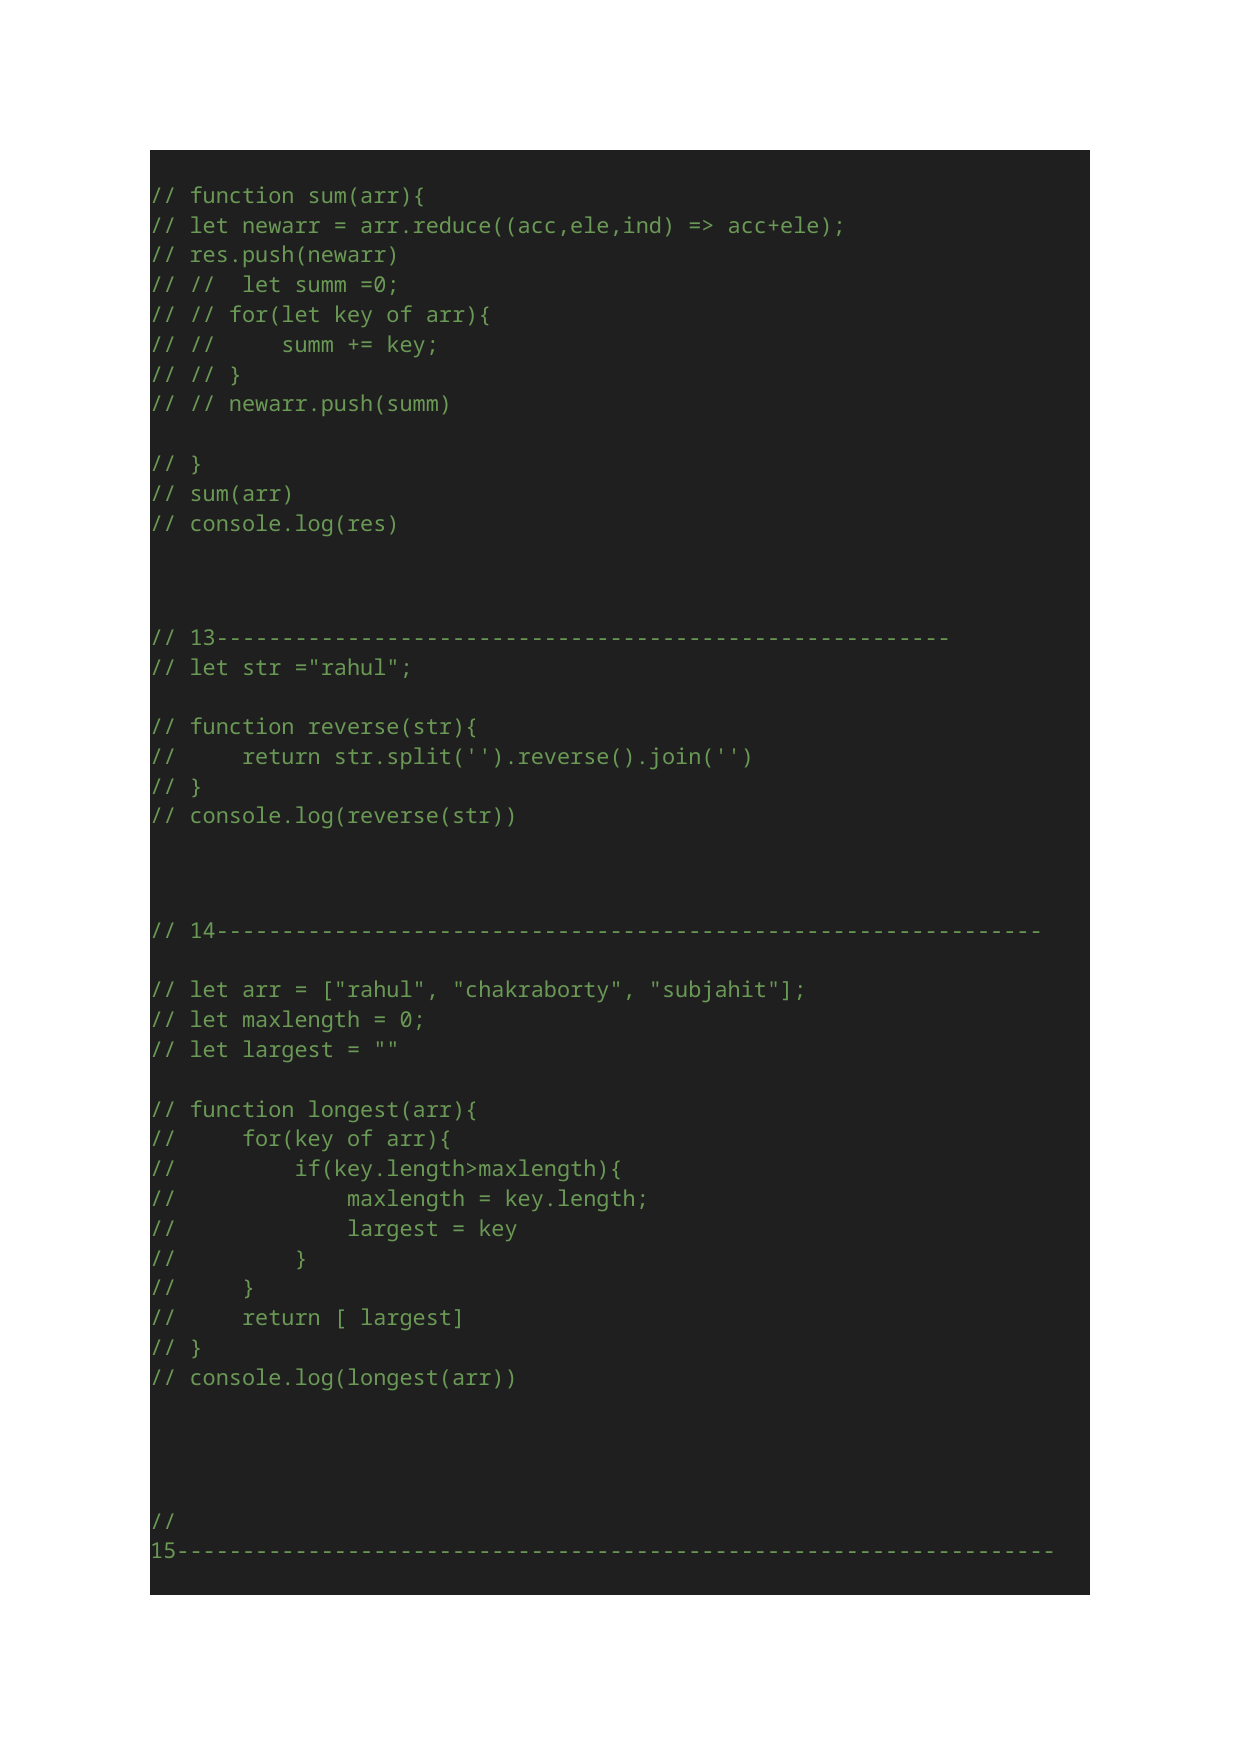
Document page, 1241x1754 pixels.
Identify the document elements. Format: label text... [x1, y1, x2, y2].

text // console.log(longest(arr)) [150, 1362, 1090, 1391]
text // let maxlength = 0; [150, 1004, 1090, 1034]
text // 15------------------------------------------------------------------- [150, 1506, 1090, 1565]
text // let largest = "" [150, 1034, 1090, 1064]
text // } [150, 1332, 1090, 1362]
text // res.push(newarr) [150, 239, 1090, 269]
text // // summ += key; [150, 329, 1090, 358]
text // largest = key [150, 1213, 1090, 1242]
text // function reverse(str){ [150, 711, 1090, 741]
text // if(key.length>maxlength){ [150, 1153, 1090, 1183]
text // function longest(arr){ [150, 1093, 1090, 1123]
text // // let summ =0; [150, 269, 1090, 299]
text // // newarr.push(summ) [150, 388, 1090, 418]
text // sum(arr) [150, 478, 1090, 507]
text // // for(let key of arr){ [150, 299, 1090, 329]
text // 13-------------------------------------------------------- [150, 622, 1090, 652]
text // console.log(reverse(str)) [150, 801, 1090, 830]
text // } [150, 1272, 1090, 1302]
text // for(key of arr){ [150, 1123, 1090, 1153]
text // let arr = ["rahul", "chakraborty", "subjahit"]; [150, 974, 1090, 1004]
text // function sum(arr){ [150, 180, 1090, 209]
text // console.log(res) [150, 507, 1090, 537]
text // 14--------------------------------------------------------------- [150, 915, 1090, 944]
text // let str ="rahul"; [150, 652, 1090, 681]
text // let newarr = arr.reduce((acc,ele,ind) => acc+ele); [150, 209, 1090, 239]
text // return str.split('').reverse().join('') [150, 741, 1090, 771]
text // return [ largest] [150, 1302, 1090, 1332]
text // } [150, 771, 1090, 801]
text // maxlength = key.length; [150, 1183, 1090, 1213]
text // // } [150, 358, 1090, 388]
text // } [150, 448, 1090, 478]
text // } [150, 1242, 1090, 1272]
